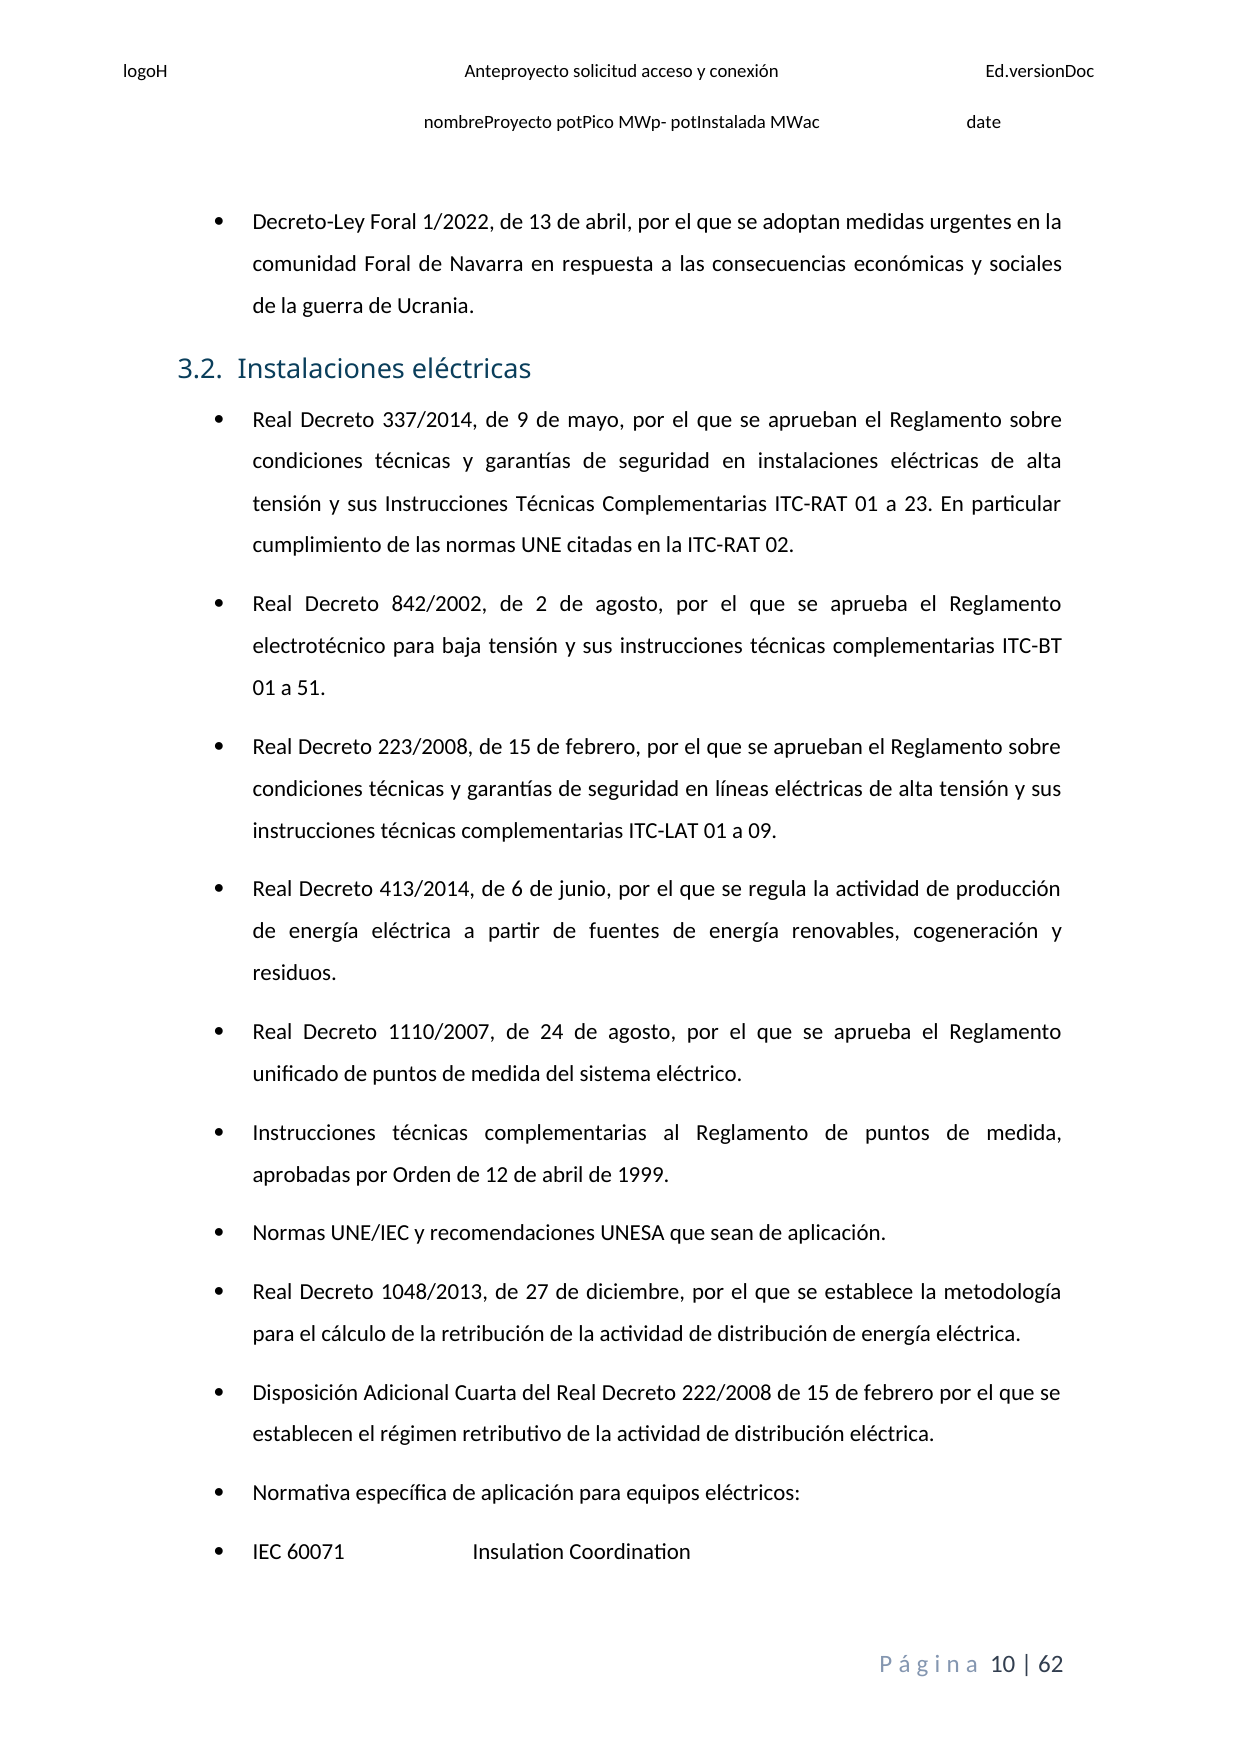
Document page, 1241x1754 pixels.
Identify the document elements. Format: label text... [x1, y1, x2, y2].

list Normativa específica de aplicación para equipos eléctricos: [215, 1478, 1063, 1506]
list Real Decreto 223/2008, de 15 de febrero, por el que se aprueban el Reglamento sobre condiciones técnicas y garantías de seguridad en líneas eléctricas de alta tensión y sus instrucciones técnicas complementarias ITC-LAT 01 a 09. [215, 732, 1063, 844]
list Decreto-Ley Foral 1/2022, de 13 de abril, por el que se adoptan medidas urgentes en la comunidad Foral de Navarra en respuesta a las consecuencias económicas y sociales de la guerra de Ucrania. [215, 207, 1063, 319]
list IEC 60071 Insulation Coordination [215, 1537, 1063, 1565]
list Real Decreto 337/2014, de 9 de mayo, por el que se aprueban el Reglamento sobre condiciones técnicas y garantías de seguridad en instalaciones eléctricas de alta tensión y sus Instrucciones Técnicas Complementarias ITC-RAT 01 a 23. En particular cumplimiento de las normas UNE citadas en la ITC-RAT 02. [215, 405, 1063, 559]
list Disposición Adicional Cuarta del Real Decreto 222/2008 de 15 de febrero por el que se establecen el régimen retributivo de la actividad de distribución eléctrica. [215, 1378, 1063, 1448]
list Real Decreto 1048/2013, de 27 de diciembre, por el que se establece la metodología para el cálculo de la retribución de la actividad de distribución de energía eléctrica. [215, 1277, 1063, 1347]
list Real Decreto 842/2002, de 2 de agosto, por el que se aprueba el Reglamento electrotécnico para baja tensión y sus instrucciones técnicas complementarias ITC-BT 01 a 51. [215, 589, 1063, 701]
subtitle Instalaciones eléctricas [177, 349, 1063, 386]
list Real Decreto 413/2014, de 6 de junio, por el que se regula la actividad de producción de energía eléctrica a partir de fuentes de energía renovables, cogeneración y residuos. [215, 874, 1063, 986]
list Normas UNE/IEC y recomendaciones UNESA que sean de aplicación. [215, 1218, 1063, 1246]
list Instrucciones técnicas complementarias al Reglamento de puntos de medida, aprobadas por Orden de 12 de abril de 1999. [215, 1118, 1063, 1188]
list Real Decreto 1110/2007, de 24 de agosto, por el que se aprueba el Reglamento unificado de puntos de medida del sistema eléctrico. [215, 1017, 1063, 1087]
